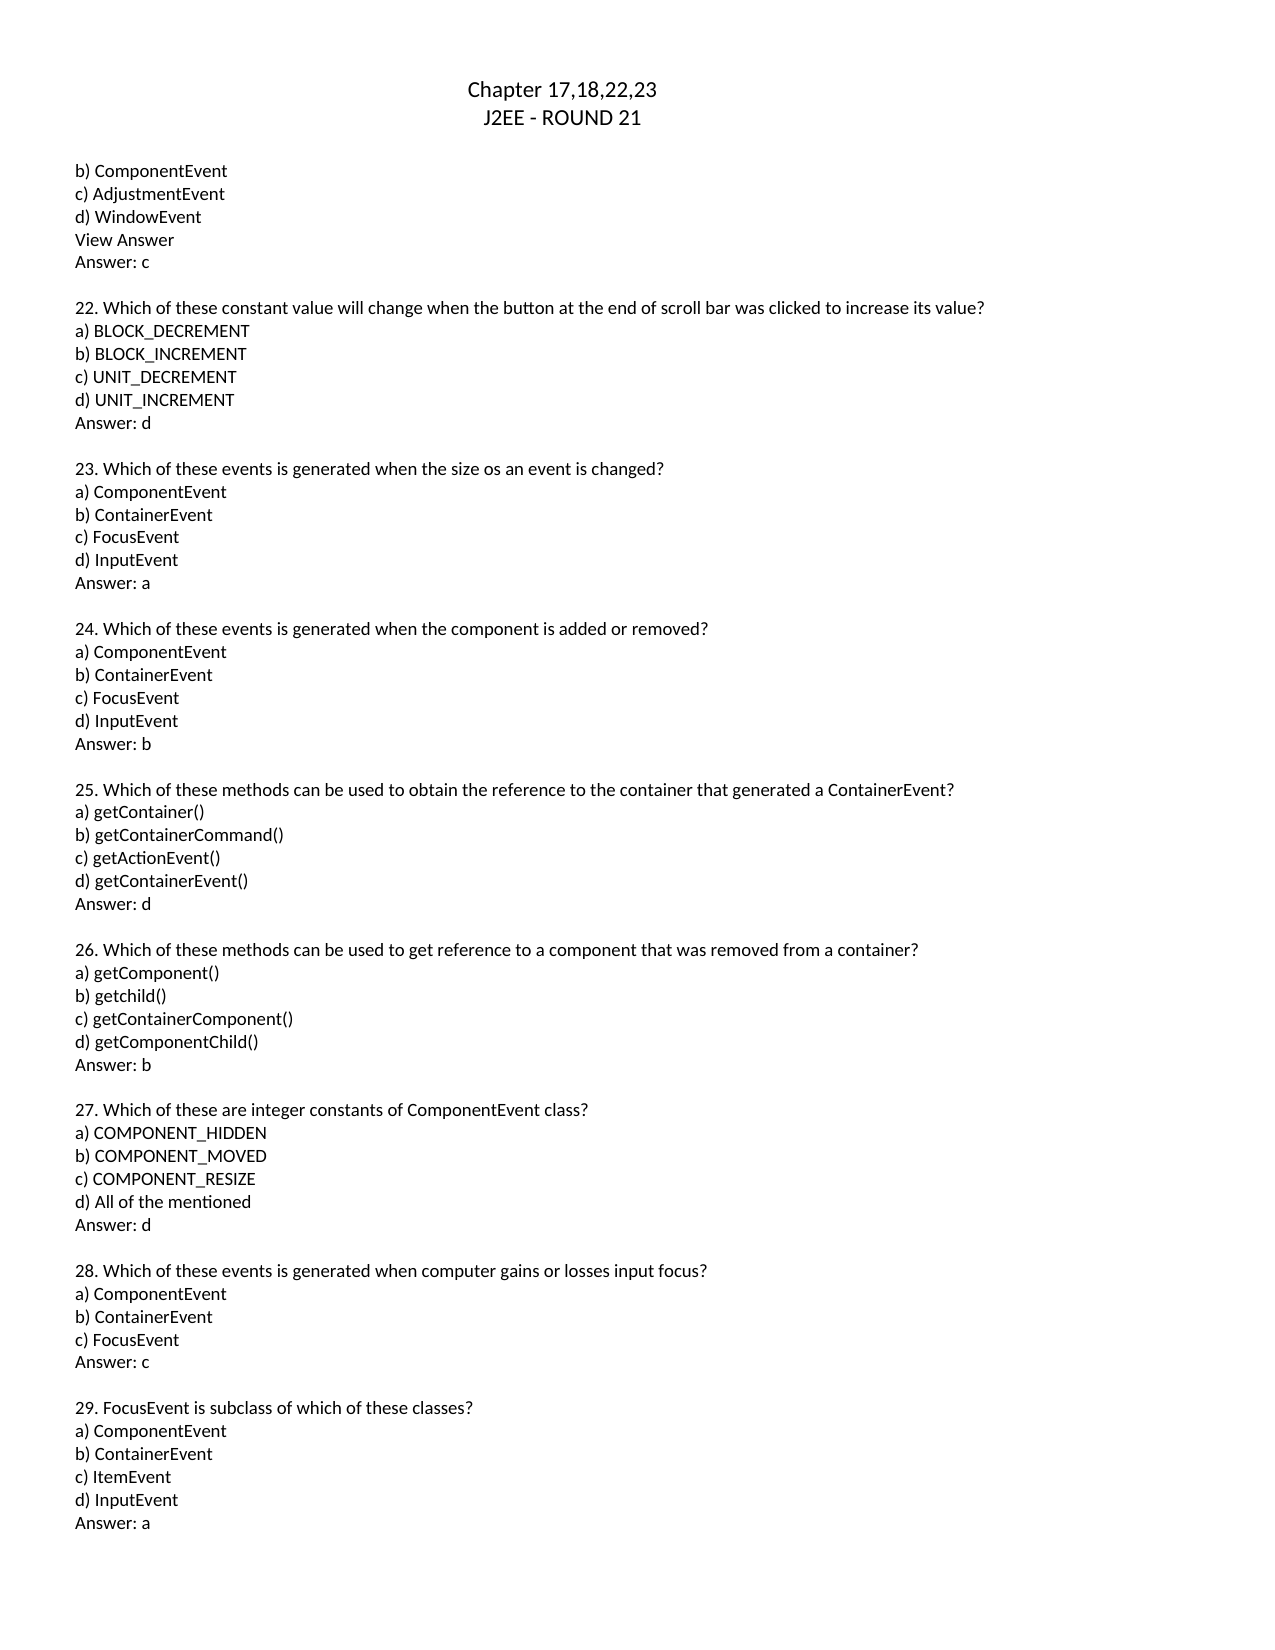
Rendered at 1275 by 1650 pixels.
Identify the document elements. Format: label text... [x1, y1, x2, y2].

text 24. Which of these events is generated when the component is added or removed? [75, 617, 1200, 640]
text Answer: a [75, 1511, 1200, 1534]
text c) FocusEvent [75, 686, 1200, 709]
text b) ContainerEvent [75, 1442, 1200, 1465]
text Answer: a [75, 572, 1200, 594]
text a) getContainer() [75, 801, 1200, 824]
text Answer: d [75, 411, 1200, 434]
text Answer: b [75, 1053, 1200, 1076]
text d) InputEvent [75, 1488, 1200, 1511]
text b) getchild() [75, 984, 1200, 1007]
text b) ComponentEvent [75, 159, 1200, 182]
text c) COMPONENT_RESIZE [75, 1167, 1200, 1190]
text 25. Which of these methods can be used to obtain the reference to the container that generated a ContainerEvent? [75, 778, 1200, 801]
text b) ContainerEvent [75, 503, 1200, 526]
text d) WindowEvent [75, 205, 1200, 228]
text 28. Which of these events is generated when computer gains or losses input focus? [75, 1259, 1200, 1282]
text c) ItemEvent [75, 1465, 1200, 1488]
text Answer: d [75, 1213, 1200, 1236]
text 26. Which of these methods can be used to get reference to a component that was removed from a container? [75, 938, 1200, 961]
text a) COMPONENT_HIDDEN [75, 1122, 1200, 1144]
text d) All of the mentioned [75, 1190, 1200, 1213]
text a) ComponentEvent [75, 1419, 1200, 1442]
text c) getContainerComponent() [75, 1007, 1200, 1030]
text d) getComponentChild() [75, 1030, 1200, 1053]
text Answer: c [75, 251, 1200, 274]
text a) BLOCK_DECREMENT [75, 319, 1200, 342]
text b) COMPONENT_MOVED [75, 1144, 1200, 1167]
text b) ContainerEvent [75, 1305, 1200, 1328]
text b) getContainerCommand() [75, 824, 1200, 847]
text c) UNIT_DECREMENT [75, 365, 1200, 388]
text Answer: b [75, 732, 1200, 755]
text Answer: c [75, 1351, 1200, 1374]
text c) FocusEvent [75, 1328, 1200, 1351]
text c) AdjustmentEvent [75, 182, 1200, 205]
text Answer: d [75, 892, 1200, 915]
text b) ContainerEvent [75, 663, 1200, 686]
text d) InputEvent [75, 709, 1200, 732]
text a) getComponent() [75, 961, 1200, 984]
text a) ComponentEvent [75, 640, 1200, 663]
text 22. Which of these constant value will change when the button at the end of scroll bar was clicked to increase its value? [75, 297, 1200, 319]
text c) getActionEvent() [75, 847, 1200, 869]
text a) ComponentEvent [75, 480, 1200, 503]
text d) UNIT_INCREMENT [75, 388, 1200, 411]
text View Answer [75, 228, 1200, 251]
text c) FocusEvent [75, 526, 1200, 549]
text d) getContainerEvent() [75, 869, 1200, 892]
text 23. Which of these events is generated when the size os an event is changed? [75, 457, 1200, 480]
text a) ComponentEvent [75, 1282, 1200, 1305]
text d) InputEvent [75, 549, 1200, 572]
text 27. Which of these are integer constants of ComponentEvent class? [75, 1099, 1200, 1122]
text b) BLOCK_INCREMENT [75, 342, 1200, 365]
text 29. FocusEvent is subclass of which of these classes? [75, 1397, 1200, 1419]
